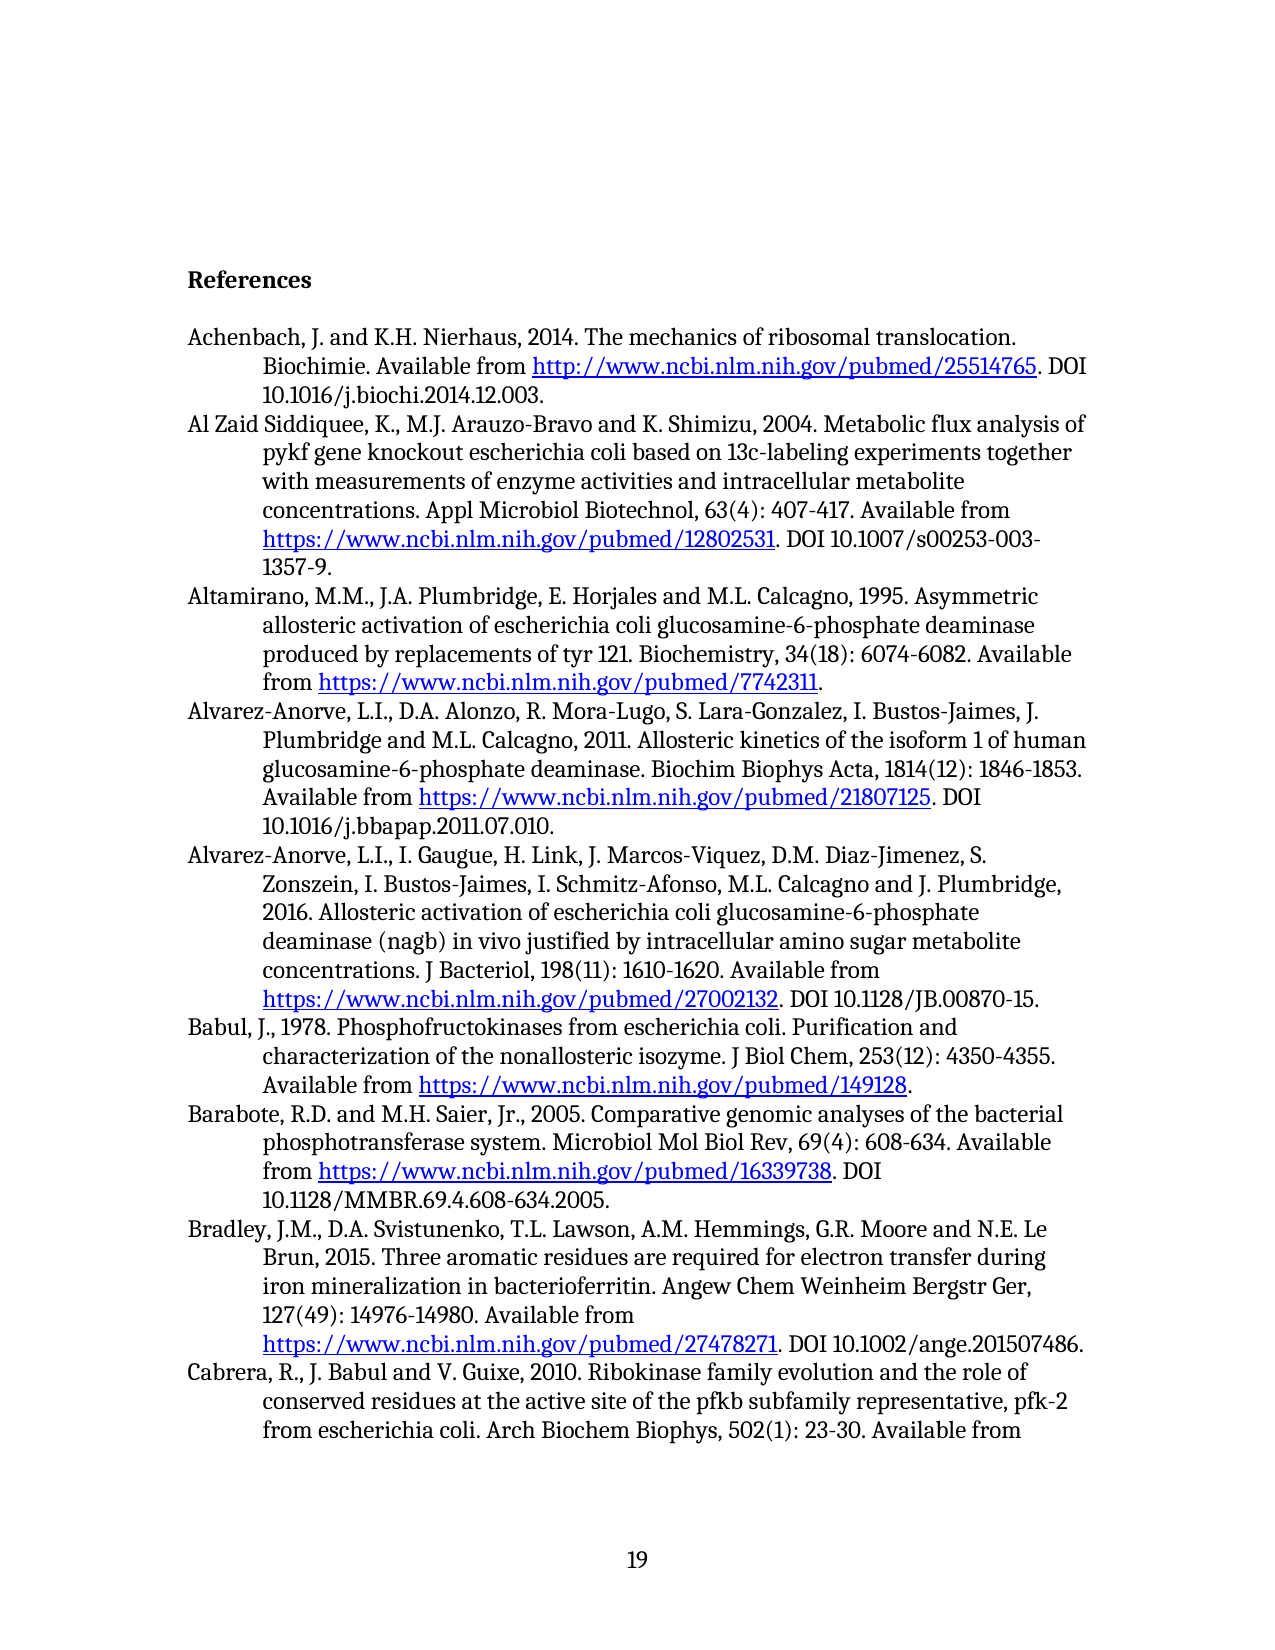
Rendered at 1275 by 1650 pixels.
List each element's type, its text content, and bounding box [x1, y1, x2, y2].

text Achenbach, J. and K.H. Nierhaus, 2014. The mechanics of ribosomal translocation. Biochimie. Available from http://www.ncbi.nlm.nih.gov/pubmed/25514765. DOI 10.1016/j.biochi.2014.12.003. [187, 323, 1087, 409]
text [187, 1358, 1087, 1444]
text Alvarez-Anorve, L.I., D.A. Alonzo, R. Mora-Lugo, S. Lara-Gonzalez, I. Bustos-Jaimes, J. Plumbridge and M.L. Calcagno, 2011. Allosteric kinetics of the isoform 1 of human glucosamine-6-phosphate deaminase. Biochim Biophys Acta, 1814(12): 1846-1853. Available from https://www.ncbi.nlm.nih.gov/pubmed/21807125. DOI 10.1016/j.bbapap.2011.07.010. [187, 697, 1087, 841]
text Al Zaid Siddiquee, K., M.J. Arauzo-Bravo and K. Shimizu, 2004. Metabolic flux analysis of pykf gene knockout escherichia coli based on 13c-labeling experiments together with measurements of enzyme activities and intracellular metabolite concentrations. Appl Microbiol Biotechnol, 63(4): 407-417. Available from https://www.ncbi.nlm.nih.gov/pubmed/12802531. DOI 10.1007/s00253-003-1357-9. [187, 409, 1087, 582]
text Alvarez-Anorve, L.I., I. Gaugue, H. Link, J. Marcos-Viquez, D.M. Diaz-Jimenez, S. Zonszein, I. Bustos-Jaimes, I. Schmitz-Afonso, M.L. Calcagno and J. Plumbridge, 2016. Allosteric activation of escherichia coli glucosamine-6-phosphate deaminase (nagb) in vivo justified by intracellular amino sugar metabolite concentrations. J Bacteriol, 198(11): 1610-1620. Available from https://www.ncbi.nlm.nih.gov/pubmed/27002132. DOI 10.1128/JB.00870-15. [187, 841, 1087, 1013]
text References [187, 266, 1087, 294]
text Barabote, R.D. and M.H. Saier, Jr., 2005. Comparative genomic analyses of the bacterial phosphotransferase system. Microbiol Mol Biol Rev, 69(4): 608-634. Available from https://www.ncbi.nlm.nih.gov/pubmed/16339738. DOI 10.1128/MMBR.69.4.608-634.2005. [187, 1099, 1087, 1214]
text Babul, J., 1978. Phosphofructokinases from escherichia coli. Purification and characterization of the nonallosteric isozyme. J Biol Chem, 253(12): 4350-4355. Available from https://www.ncbi.nlm.nih.gov/pubmed/149128. [187, 1013, 1087, 1099]
text Bradley, J.M., D.A. Svistunenko, T.L. Lawson, A.M. Hemmings, G.R. Moore and N.E. Le Brun, 2015. Three aromatic residues are required for electron transfer during iron mineralization in bacterioferritin. Angew Chem Weinheim Bergstr Ger, 127(49): 14976-14980. Available from https://www.ncbi.nlm.nih.gov/pubmed/27478271. DOI 10.1002/ange.201507486. [187, 1214, 1087, 1358]
text Altamirano, M.M., J.A. Plumbridge, E. Horjales and M.L. Calcagno, 1995. Asymmetric allosteric activation of escherichia coli glucosamine-6-phosphate deaminase produced by replacements of tyr 121. Biochemistry, 34(18): 6074-6082. Available from https://www.ncbi.nlm.nih.gov/pubmed/7742311. [187, 582, 1087, 697]
